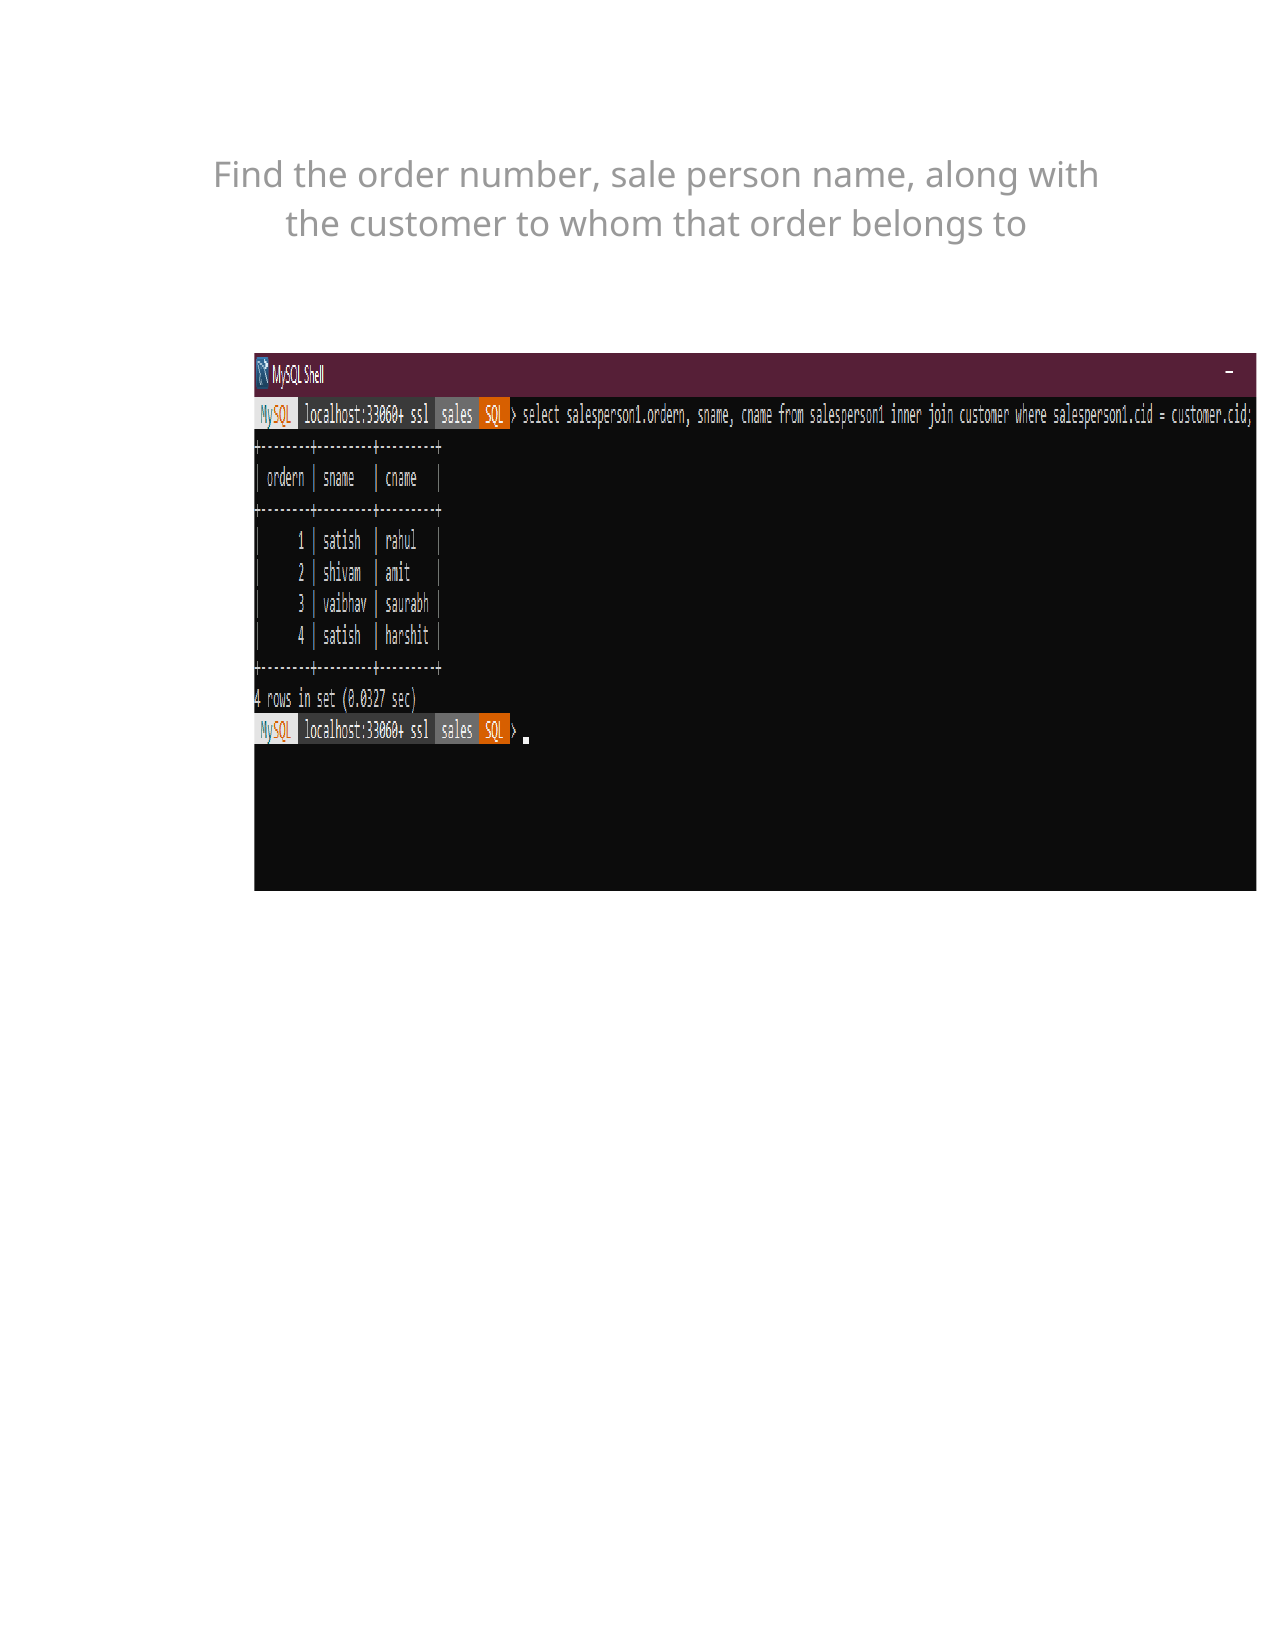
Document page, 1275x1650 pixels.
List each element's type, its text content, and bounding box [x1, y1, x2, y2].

picture [254, 353, 1257, 891]
text Find the order number, sale person name, along with the customer to whom that order belongs to [187, 150, 1125, 246]
